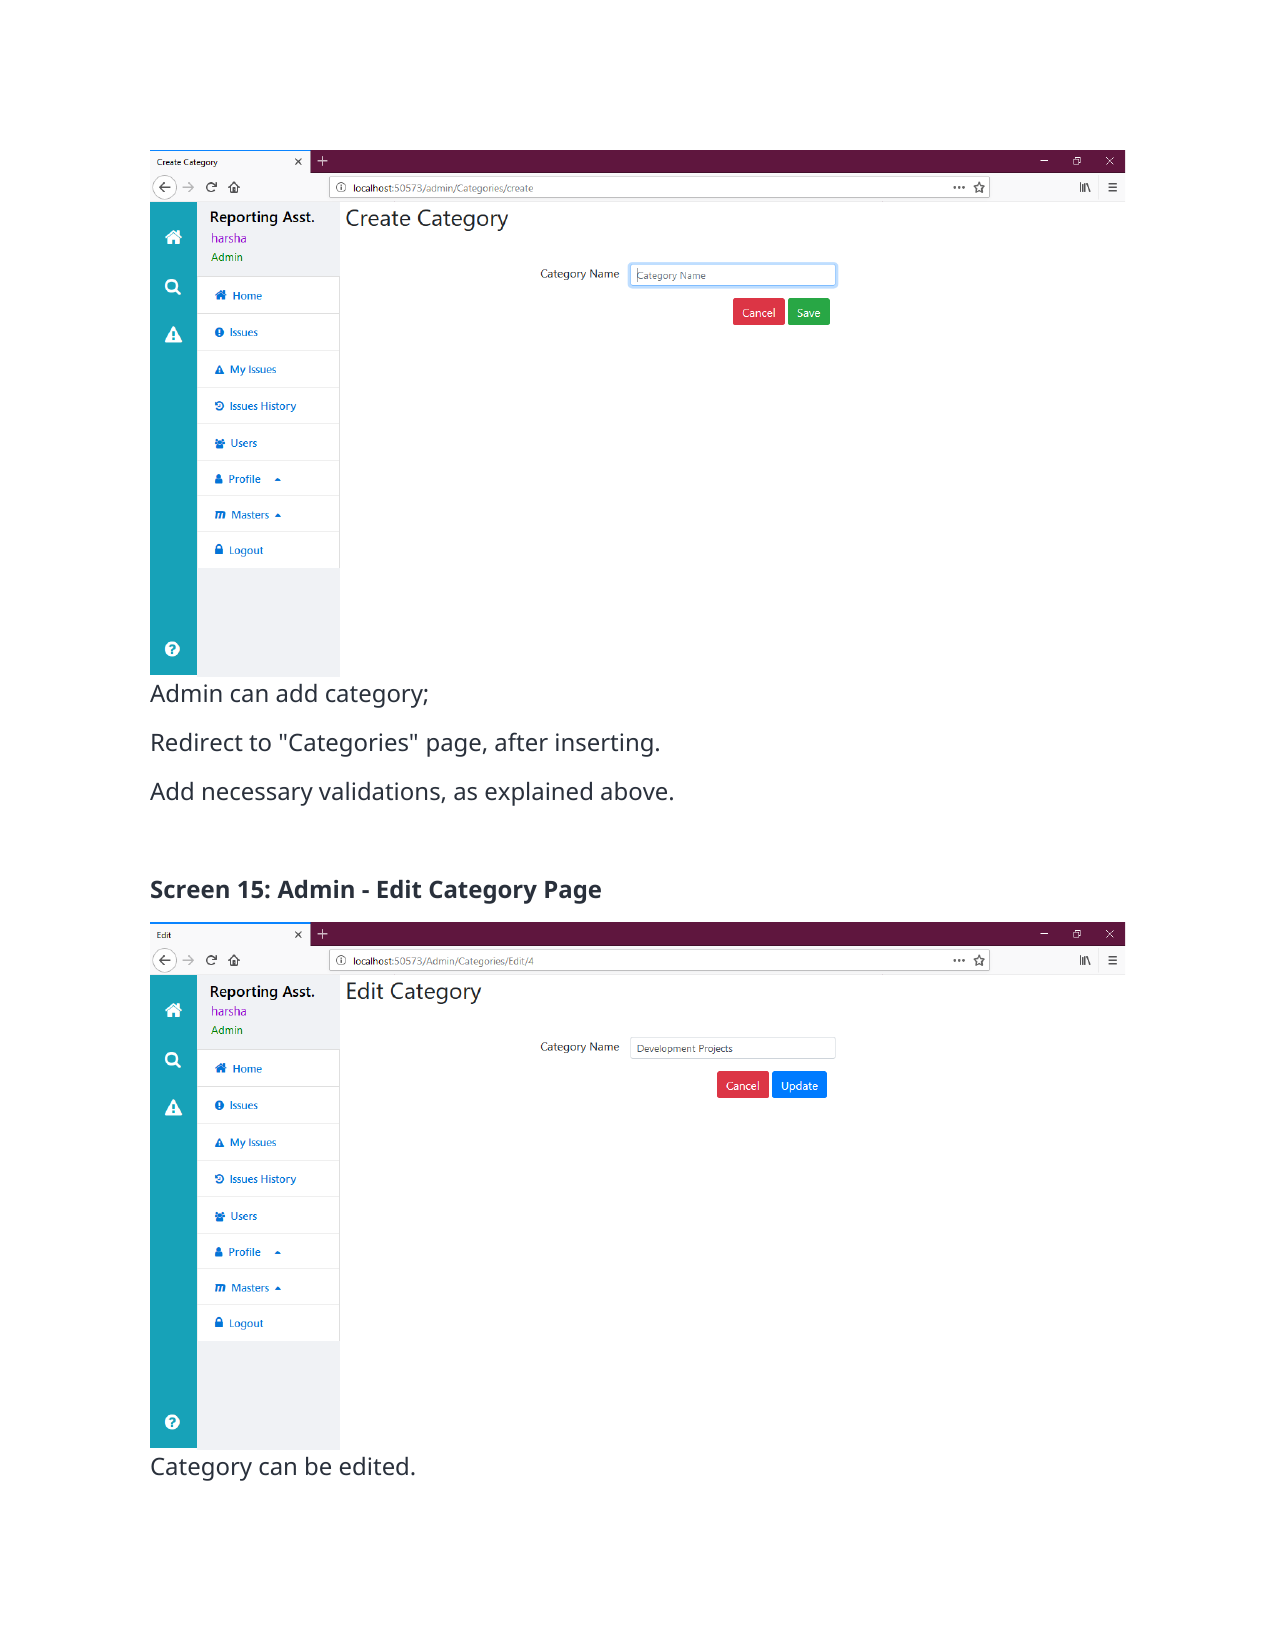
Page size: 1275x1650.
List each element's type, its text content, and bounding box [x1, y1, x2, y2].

picture [150, 150, 1125, 677]
text Admin can add category; [150, 677, 1125, 709]
text Category can be edited. [150, 1450, 1125, 1482]
text Screen 15: Admin - Edit Category Page [150, 873, 1125, 906]
text Add necessary validations, as explained above. [150, 775, 1125, 808]
text Redirect to "Categories" page, after inserting. [150, 726, 1125, 759]
picture [150, 922, 1125, 1450]
